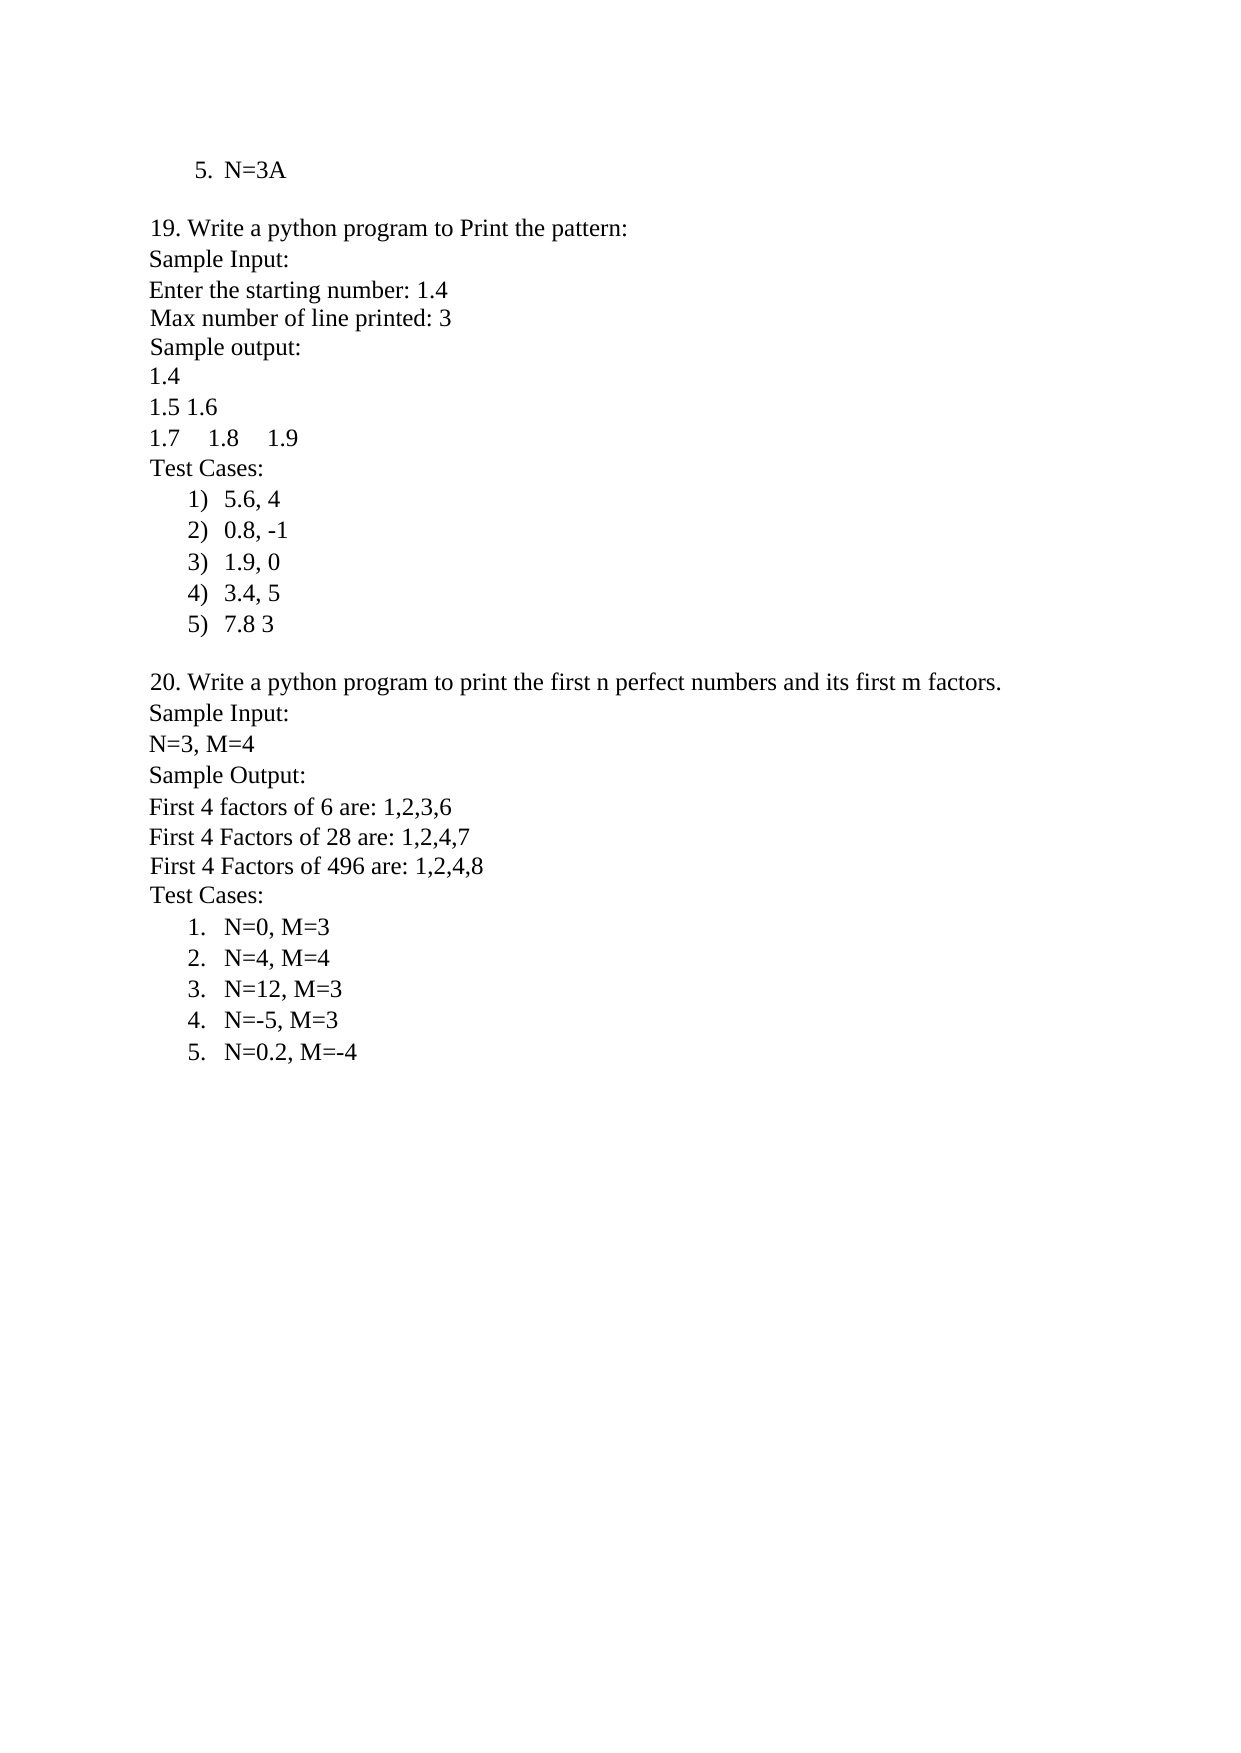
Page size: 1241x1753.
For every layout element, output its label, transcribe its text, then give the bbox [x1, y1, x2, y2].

list 5.6, 4 [187, 484, 1091, 513]
text 1.7 1.8 1.9 Test Cases: [148, 423, 298, 482]
list N=0.2, M=-4 [187, 1037, 1091, 1065]
list Write a python program to Print the pattern: [150, 213, 1091, 242]
list 7.8 3 [187, 609, 1091, 638]
text N=3, M=4 [148, 729, 1091, 758]
text 1.4 [148, 361, 1091, 389]
list N=0, M=3 [187, 912, 1091, 940]
list N=3A [194, 155, 1091, 184]
text 1.5 1.6 [148, 392, 1091, 421]
list N=-5, M=3 [187, 1005, 1091, 1034]
text Sample Input: [148, 244, 1091, 273]
text Enter the starting number: 1.4 Max number of line printed: 3 Sample output: [148, 275, 494, 361]
list 0.8, -1 [187, 515, 1091, 544]
list N=4, M=4 [187, 943, 1091, 972]
text Sample Input: [148, 698, 1091, 727]
list 3.4, 5 [187, 578, 1091, 607]
text First 4 Factors of 28 are: 1,2,4,7 First 4 Factors of 496 are: 1,2,4,8 Test Cases: [148, 823, 494, 908]
list 1.9, 0 [187, 547, 1091, 575]
list N=12, M=3 [187, 974, 1091, 1003]
text Sample Output: [148, 761, 1091, 789]
text First 4 factors of 6 are: 1,2,3,6 [148, 792, 1091, 821]
list Write a python program to print the first n perfect numbers and its first m factors. [150, 667, 1091, 696]
